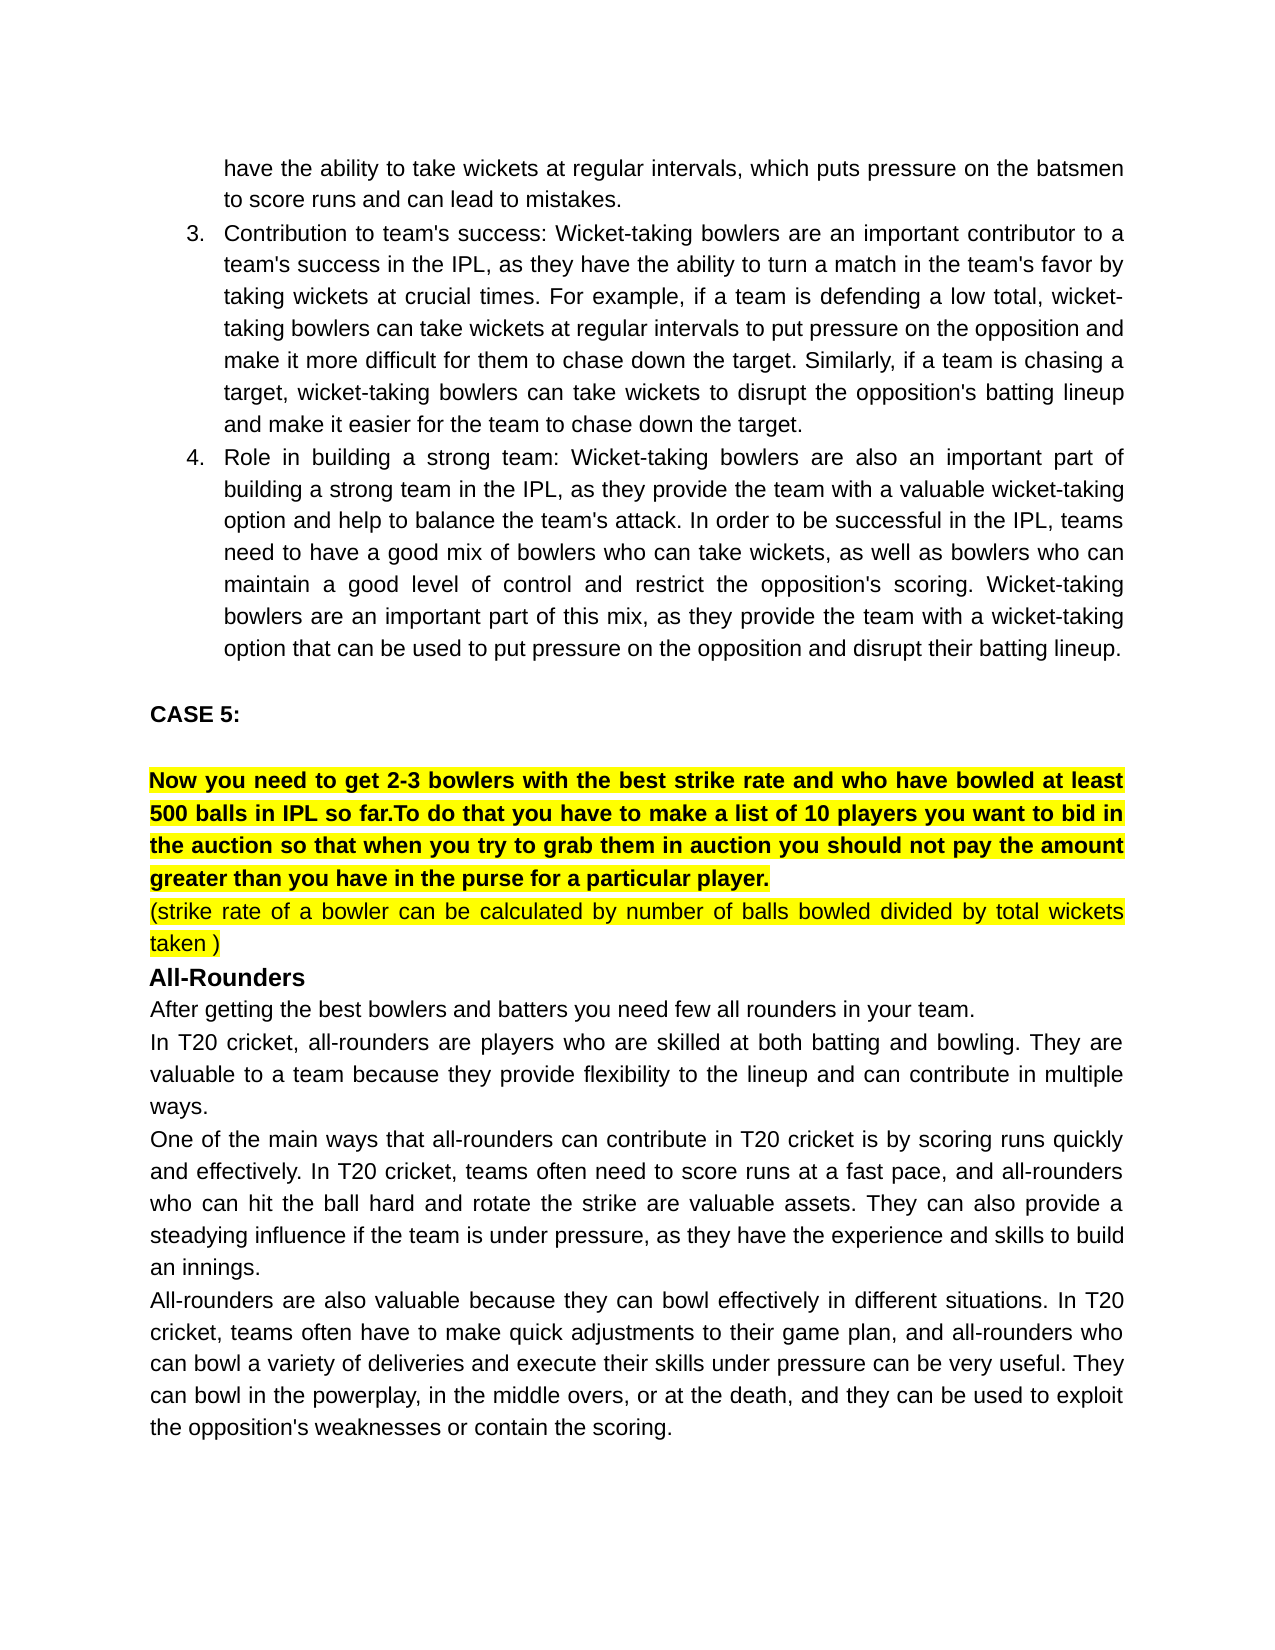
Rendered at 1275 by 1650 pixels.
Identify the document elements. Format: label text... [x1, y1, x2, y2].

subtitle All-Rounders [148, 963, 1125, 992]
text After getting the best bowlers and batters you need few all rounders in your team. [150, 996, 1125, 1023]
text (strike rate of a bowler can be calculated by number of balls bowled divided by total wickets taken ) [150, 925, 1125, 957]
text In T20 cricket, all-rounders are players who are skilled at both batting and bowling. They are valuable to a team because they provide flexibility to the lineup and can contribute in multiple ways. [150, 1029, 1125, 1119]
text Now you need to get 2-3 bowlers with the best strike rate and who have bowled at least 500 balls in IPL so far.To do that you have to make a list of 10 players you want to bid in the auction so that when you try to grab them in auction you should not pay the amount greater than you have in the purse for a particular player. [148, 767, 1125, 892]
list Contribution to team's success: Wicket-taking bowlers are an important contributor to a team's success in the IPL, as they have the ability to turn a match in the team's favor by taking wickets at crucial times. For example, if a team is defending a low total, wicket-taking bowlers can take wickets at regular intervals to put pressure on the opposition and make it more difficult for them to chase down the target. Similarly, if a team is chasing a target, wicket-taking bowlers can take wickets to disrupt the opposition's batting lineup and make it easier for the team to chase down the target. [186, 219, 1125, 437]
text CASE 5: [150, 701, 1125, 727]
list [186, 154, 1125, 213]
text One of the main ways that all-rounders can contribute in T20 cricket is by scoring runs quickly and effectively. In T20 cricket, teams often need to score runs at a fast pace, and all-rounders who can hit the ball hard and rotate the strike are valuable assets. They can also provide a steadying influence if the team is under pressure, as they have the experience and skills to build an innings. [150, 1126, 1125, 1280]
list Role in building a strong team: Wicket-taking bowlers are also an important part of building a strong team in the IPL, as they provide the team with a valuable wicket-taking option and help to balance the team's attack. In order to be successful in the IPL, teams need to have a good mix of bowlers who can take wickets, as well as bowlers who can maintain a good level of control and restrict the opposition's scoring. Wicket-taking bowlers are an important part of this mix, as they provide the team with a wicket-taking option that can be used to put pressure on the opposition and disrupt their batting lineup. [186, 444, 1125, 661]
text All-rounders are also valuable because they can bowl effectively in different situations. In T20 cricket, teams often have to make quick adjustments to their game plan, and all-rounders who can bowl a variety of deliveries and execute their skills under pressure can be very useful. They can bowl in the powerplay, in the middle overs, or at the death, and they can be used to exploit the opposition's weaknesses or contain the scoring. [150, 1287, 1125, 1440]
